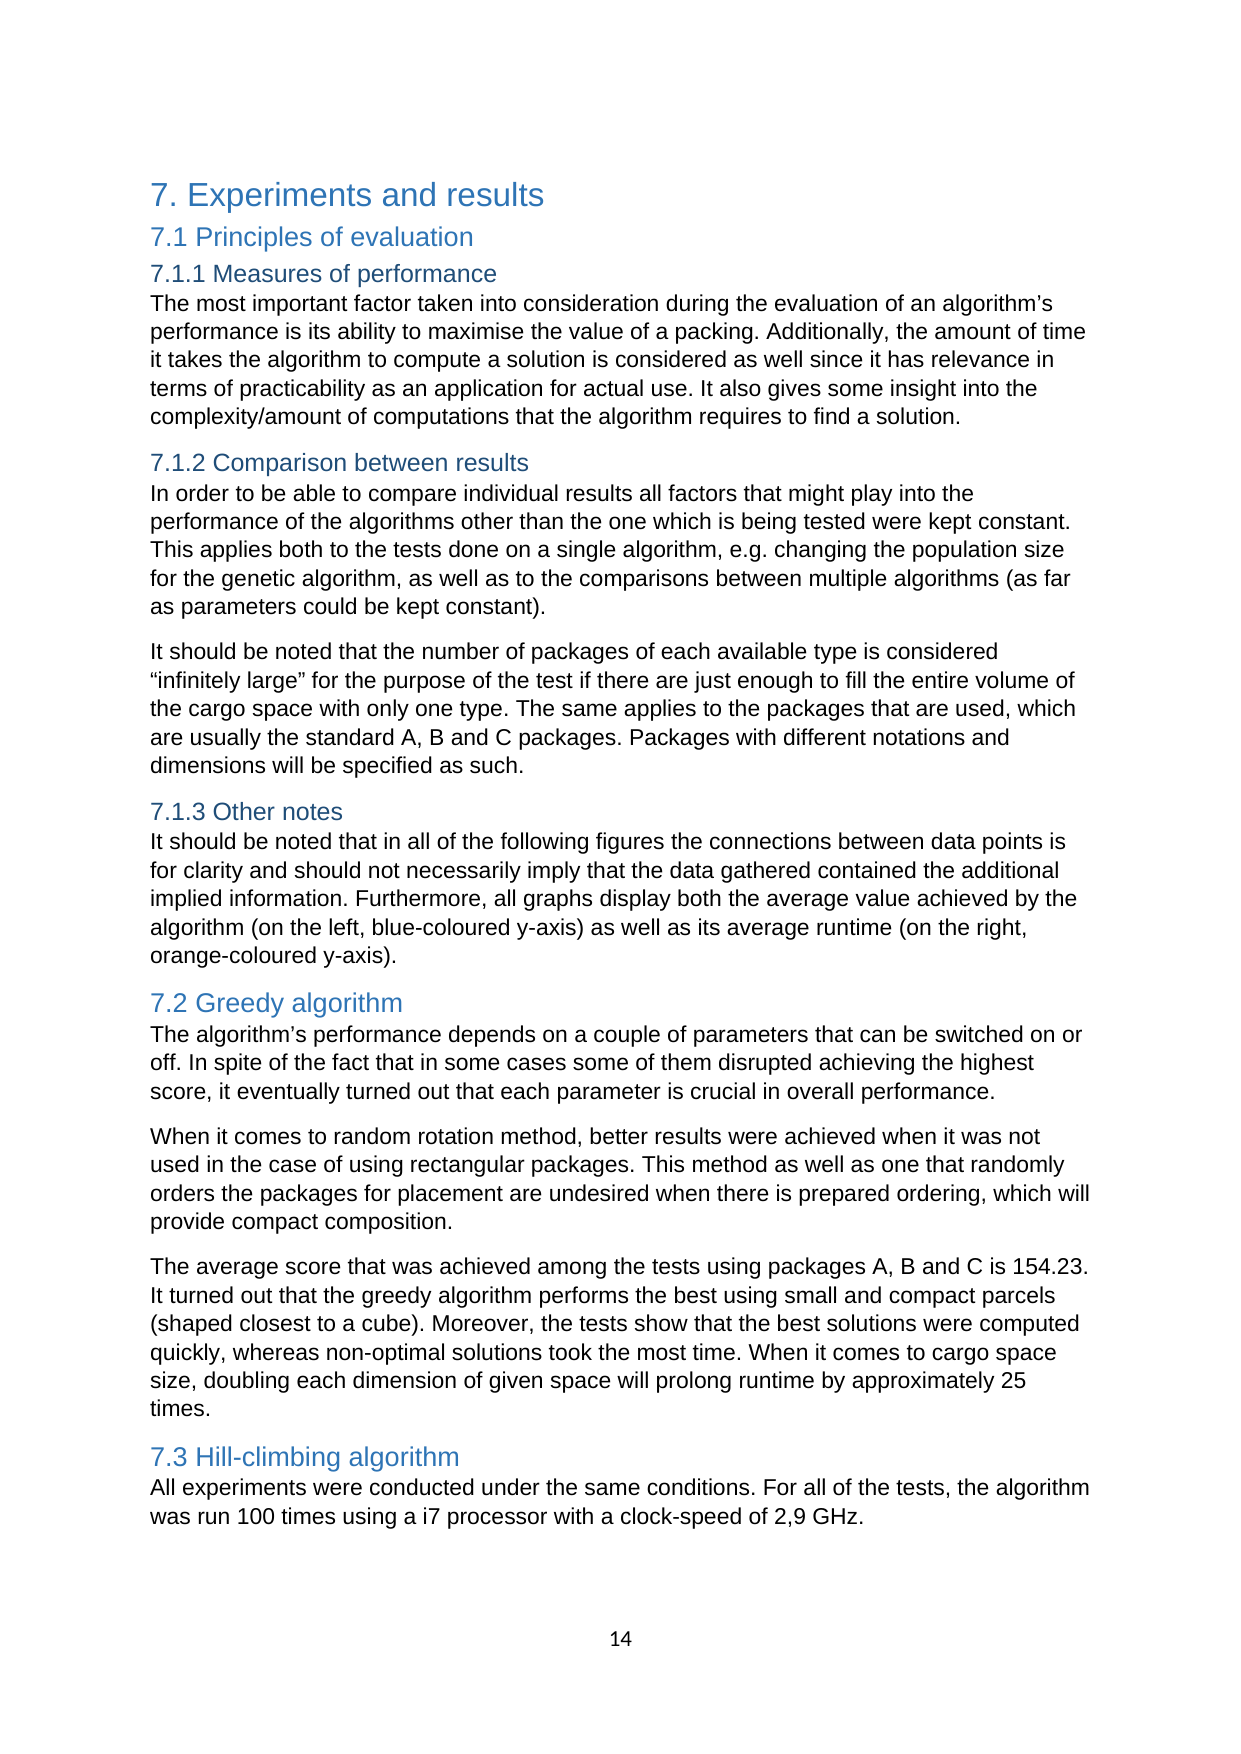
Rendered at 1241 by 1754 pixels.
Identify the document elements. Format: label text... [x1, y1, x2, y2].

subtitle 7. Experiments and results [150, 175, 1090, 213]
text All experiments were conducted under the same conditions. For all of the tests, the algorithm was run 100 times using a i7 processor with a clock-speed of 2,9 GHz. [150, 1474, 1090, 1529]
text In order to be able to compare individual results all factors that might play into the performance of the algorithms other than the one which is being tested were kept constant. This applies both to the tests done on a single algorithm, e.g. changing the population size for the genetic algorithm, as well as to the comparisons between multiple algorithms (as far as parameters could be kept constant). [150, 479, 1090, 619]
text It should be noted that the number of packages of each available type is considered “infinitely large” for the purpose of the test if there are just enough to fill the entire volume of the cargo space with only one type. The same applies to the packages that are used, which are usually the standard A, B and C packages. Packages with different notations and dimensions will be specified as such. [150, 638, 1090, 778]
text It should be noted that in all of the following figures the connections between data points is for clarity and should not necessarily imply that the data gathered contained the additional implied information. Furthermore, all graphs display both the average value achieved by the algorithm (on the left, blue-coloured y-axis) as well as its average runtime (on the right, orange-coloured y-axis). [150, 828, 1090, 968]
text The average score that was achieved among the tests using packages A, B and C is 154.23. It turned out that the greedy algorithm performs the best using small and compact parcels (shaped closest to a cube). Moreover, the tests show that the best solutions were computed quickly, whereas non-optimal solutions took the most time. When it comes to cargo space size, doubling each dimension of given space will prolong runtime by approximately 25 times. [150, 1253, 1090, 1422]
subtitle 7.3 Hill-climbing algorithm [150, 1441, 1090, 1472]
subtitle 7.1.1 Measures of performance [150, 258, 1090, 287]
text The most important factor taken into consideration during the evaluation of an algorithm’s performance is its ability to maximise the value of a packing. Additionally, the amount of time it takes the algorithm to compute a solution is considered as well since it has relevance in terms of practicability as an application for actual use. It also gives some insight into the complexity/amount of computations that the algorithm requires to find a solution. [150, 289, 1090, 430]
subtitle 7.1.3 Other notes [150, 797, 1090, 826]
text When it comes to random rotation method, better results were achieved when it was not used in the case of using rectangular packages. This method as well as one that randomly orders the packages for placement are undesired when there is prepared ordering, which will provide compact composition. [150, 1123, 1090, 1234]
subtitle 7.2 Greedy algorithm [150, 987, 1090, 1018]
subtitle 7.1.2 Comparison between results [150, 448, 1090, 477]
text The algorithm’s performance depends on a couple of parameters that can be switched on or off. In spite of the fact that in some cases some of them disrupted achieving the highest score, it eventually turned out that each parameter is crucial in overall performance. [150, 1021, 1090, 1104]
subtitle 7.1 Principles of evaluation [150, 221, 1090, 252]
